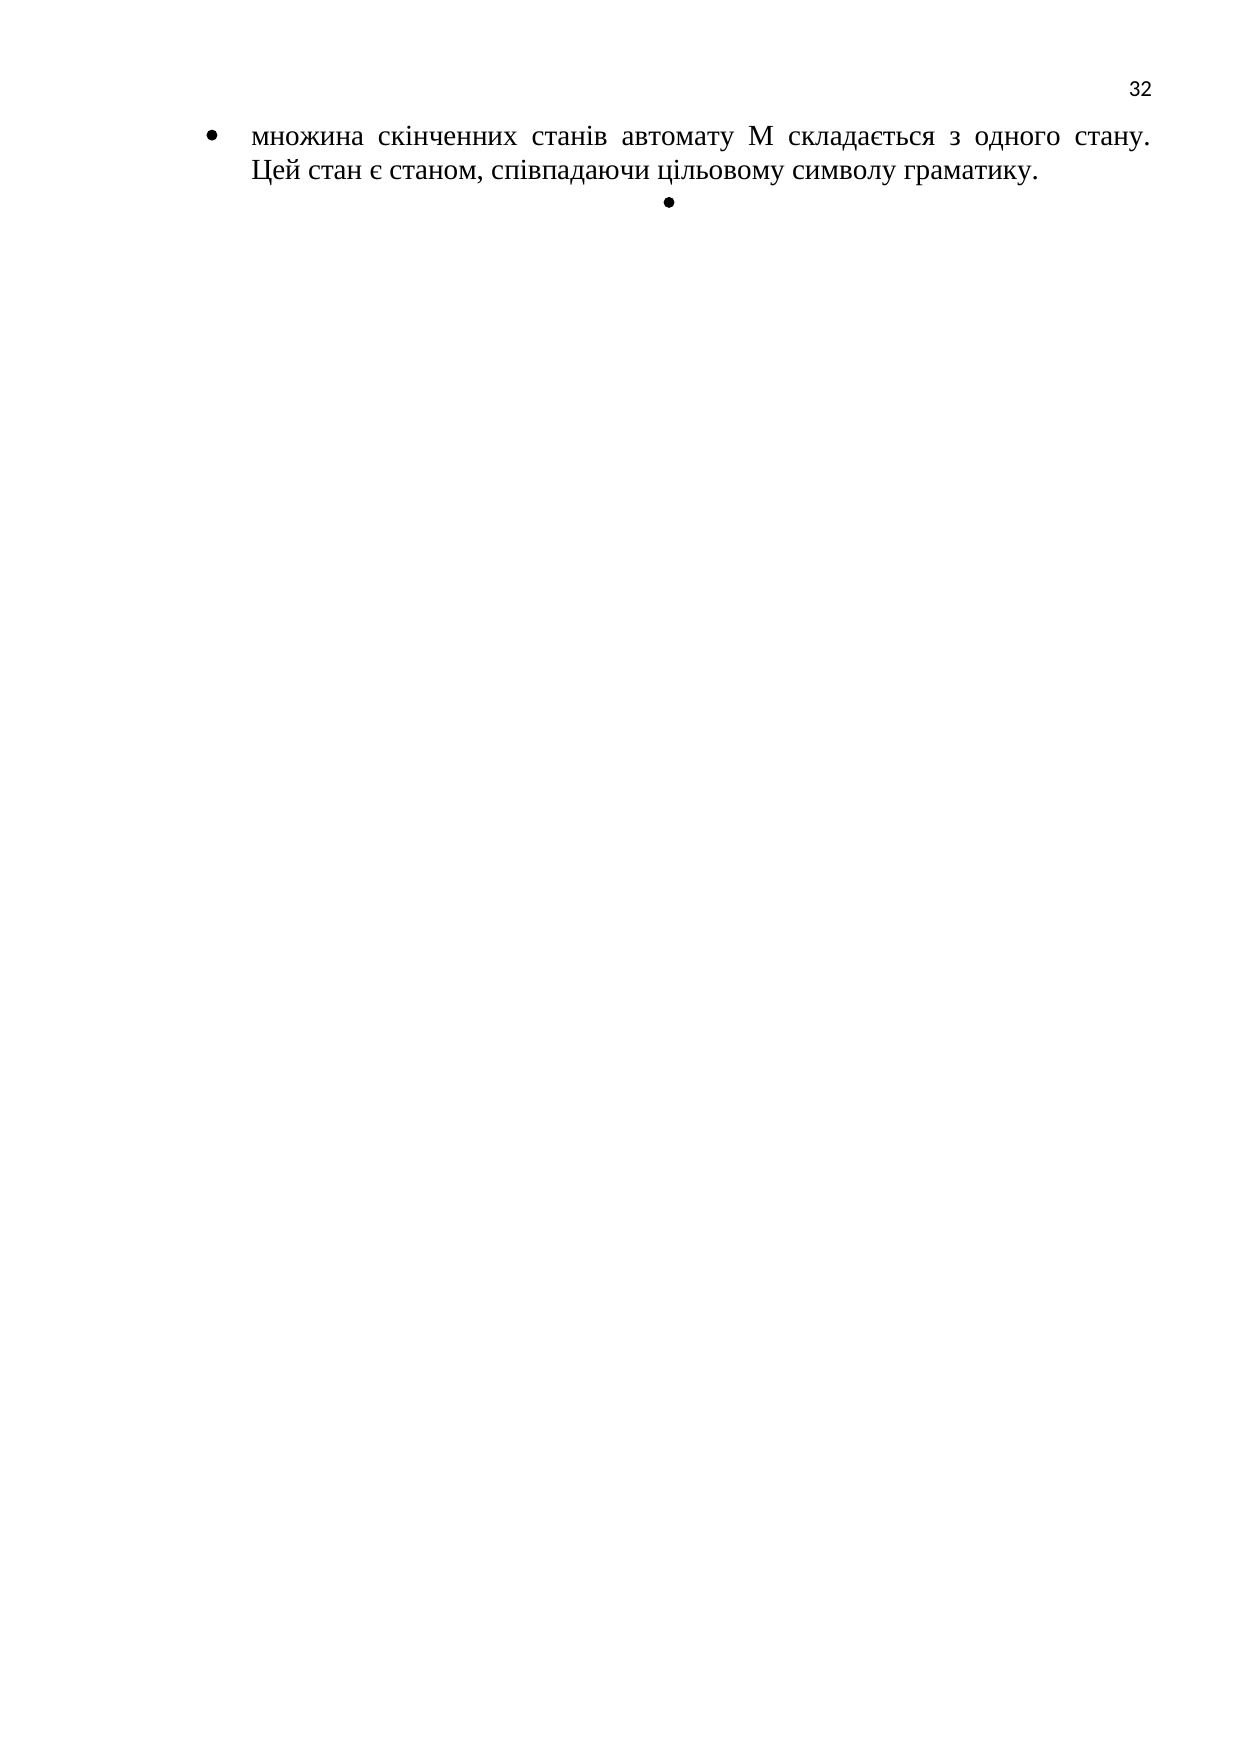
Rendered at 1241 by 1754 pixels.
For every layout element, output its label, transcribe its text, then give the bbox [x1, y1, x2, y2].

list множина скінченних станів автомату М складається з одного стану. Цей стан є станом, співпадаючи цільовому символу граматику. [207, 118, 1152, 185]
